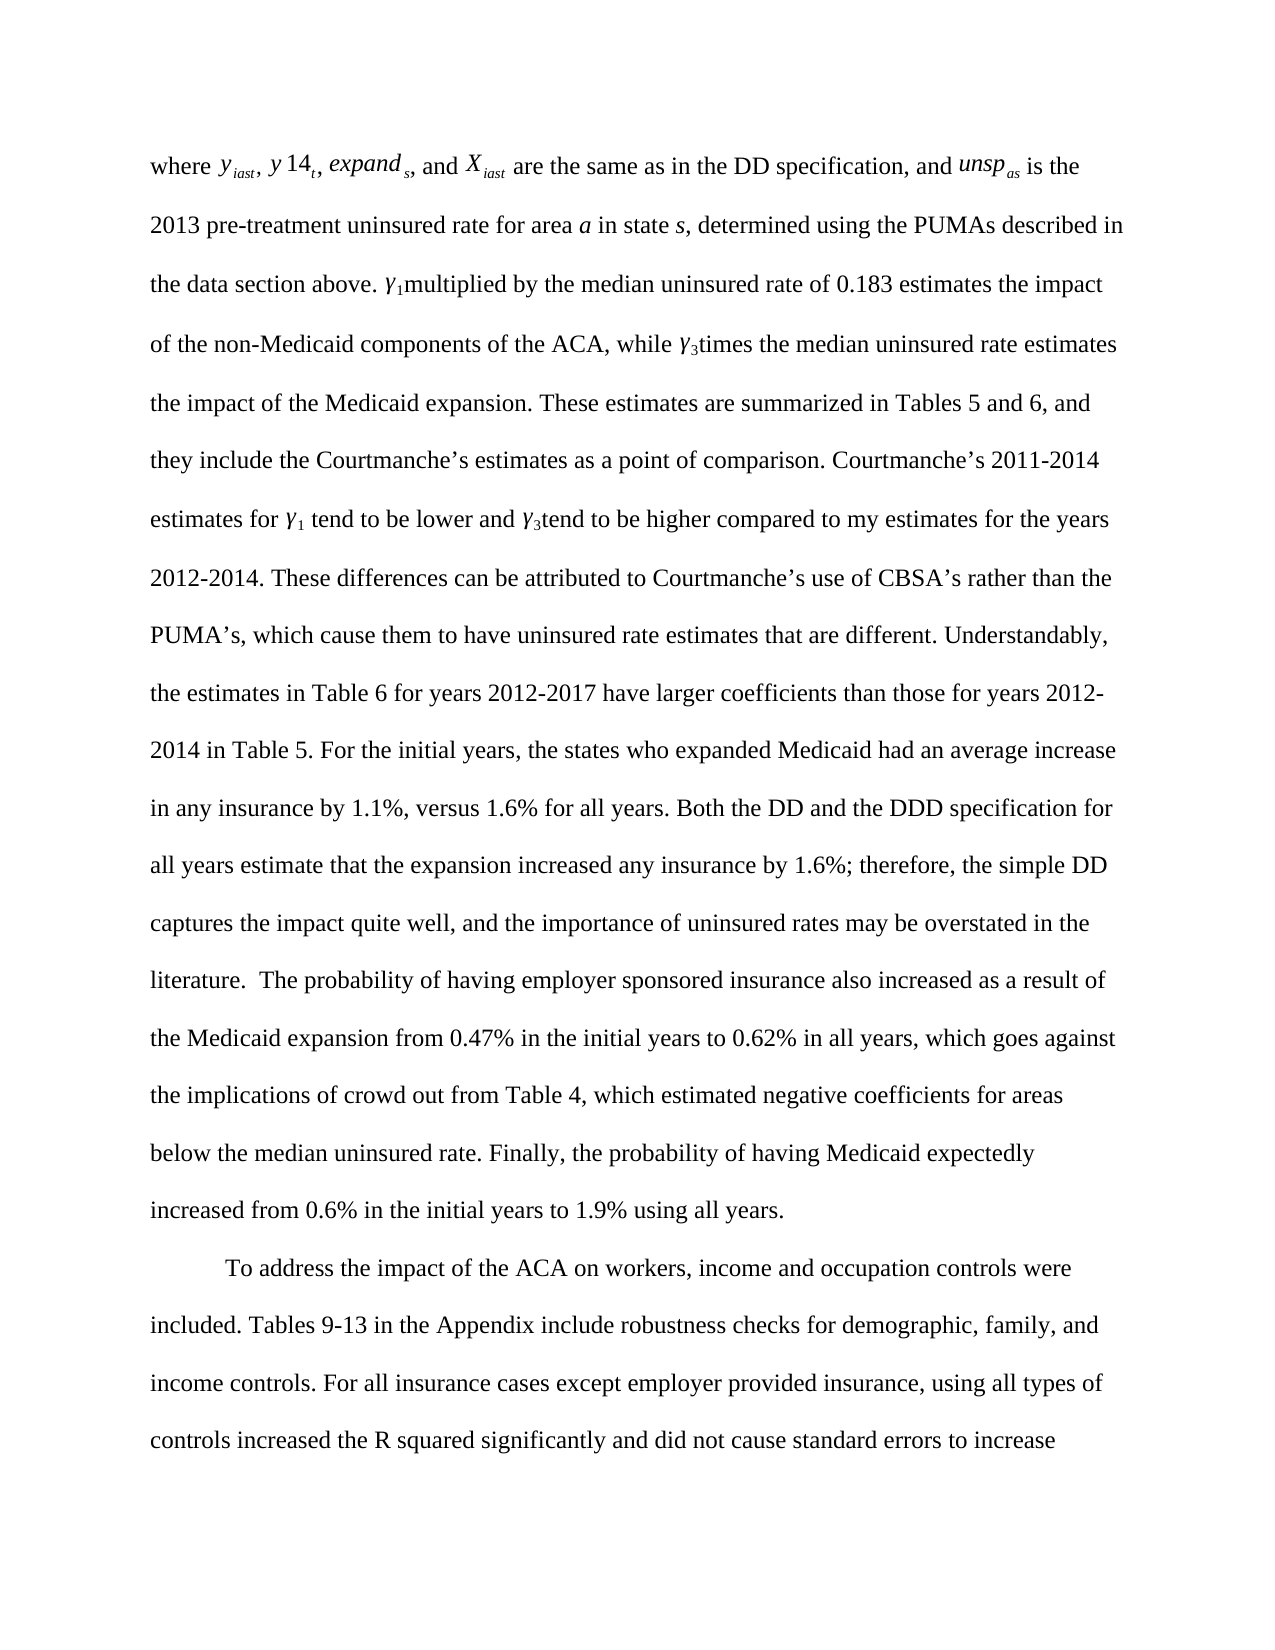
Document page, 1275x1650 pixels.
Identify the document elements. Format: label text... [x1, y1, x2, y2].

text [150, 1253, 1125, 1454]
text where , , , and are the same as in the DD specification, and is the 2013 pre-treatment uninsured rate for area a in state s, determined using the PUMAs described in the data section above. multiplied by the median uninsured rate of 0.183 estimates the impact of the non-Medicaid components of the ACA, while times the median uninsured rate estimates the impact of the Medicaid expansion. These estimates are summarized in Tables 5 and 6, and they include the Courtmanche’s estimates as a point of comparison. Courtmanche’s 2011-2014 estimates for tend to be lower and tend to be higher compared to my estimates for the years 2012-2014. These differences can be attributed to Courtmanche’s use of CBSA’s rather than the PUMA’s, which cause them to have uninsured rate estimates that are different. Understandably, the estimates in Table 6 for years 2012-2017 have larger coefficients than those for years 2012-2014 in Table 5. For the initial years, the states who expanded Medicaid had an average increase in any insurance by 1.1%, versus 1.6% for all years. Both the DD and the DDD specification for all years estimate that the expansion increased any insurance by 1.6%; therefore, the simple DD captures the impact quite well, and the importance of uninsured rates may be overstated in the literature. The probability of having employer sponsored insurance also increased as a result of the Medicaid expansion from 0.47% in the initial years to 0.62% in all years, which goes against the implications of crowd out from Table 4, which estimated negative coefficients for areas below the median uninsured rate. Finally, the probability of having Medicaid expectedly increased from 0.6% in the initial years to 1.9% using all years. [150, 150, 1125, 1224]
